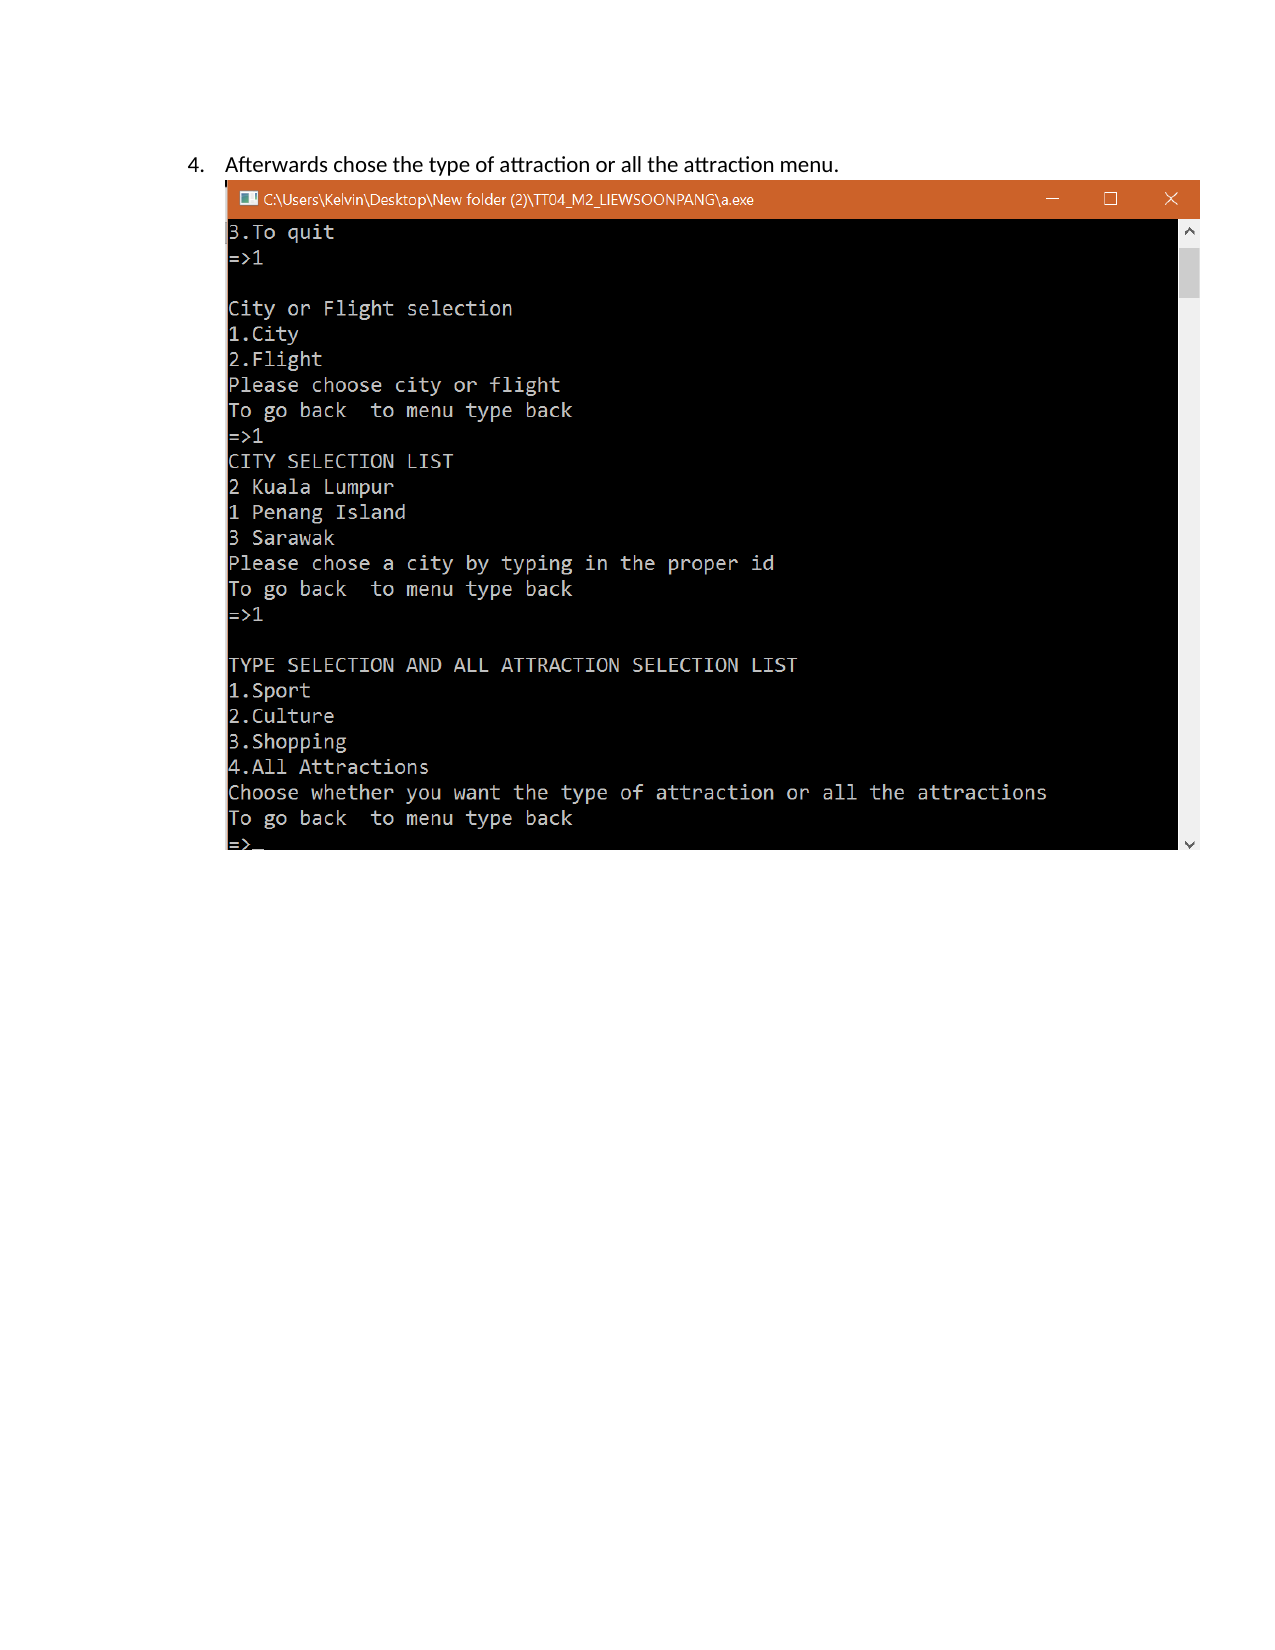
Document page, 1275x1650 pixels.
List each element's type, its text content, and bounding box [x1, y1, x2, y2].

picture [225, 180, 1200, 850]
list Afterwards chose the type of attraction or all the attraction menu. [187, 150, 1125, 178]
